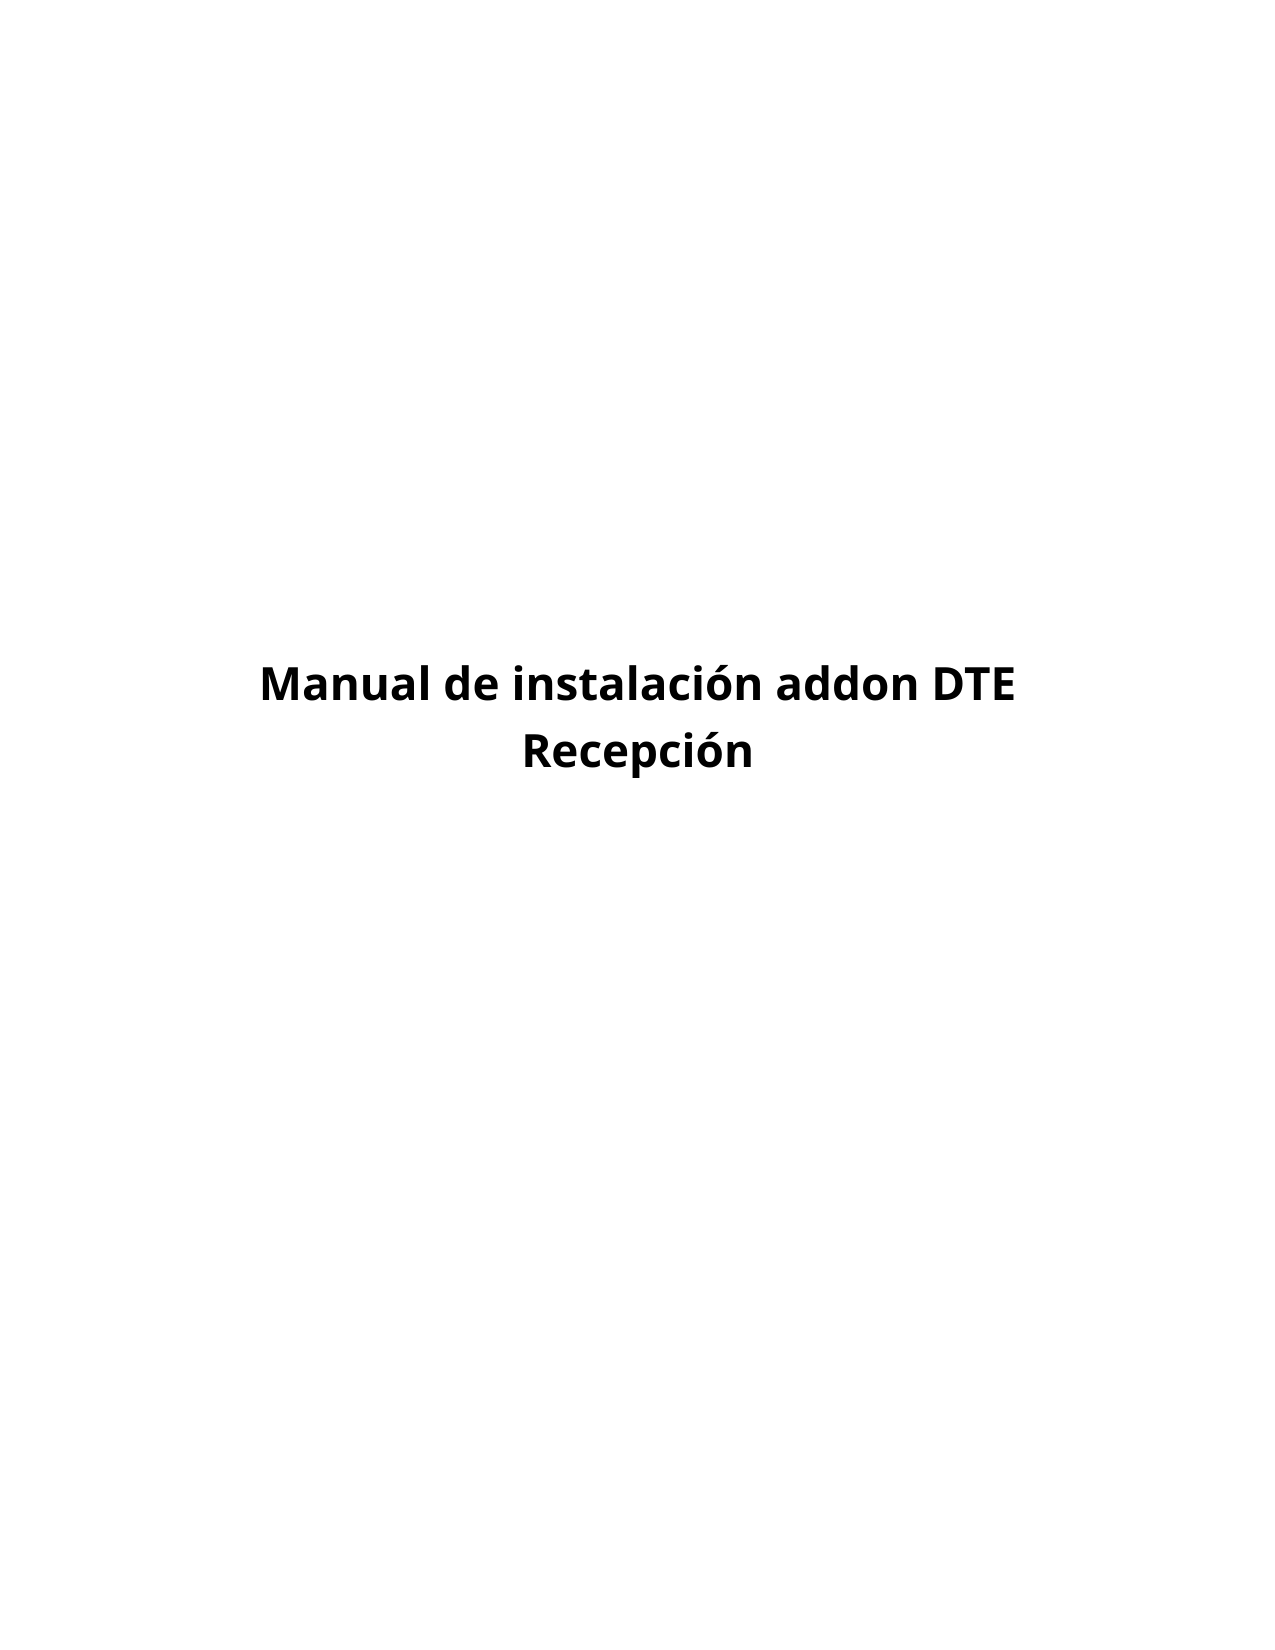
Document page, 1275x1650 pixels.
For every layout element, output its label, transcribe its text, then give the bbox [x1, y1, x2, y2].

text Manual de instalación addon DTE Recepción [177, 651, 1098, 781]
